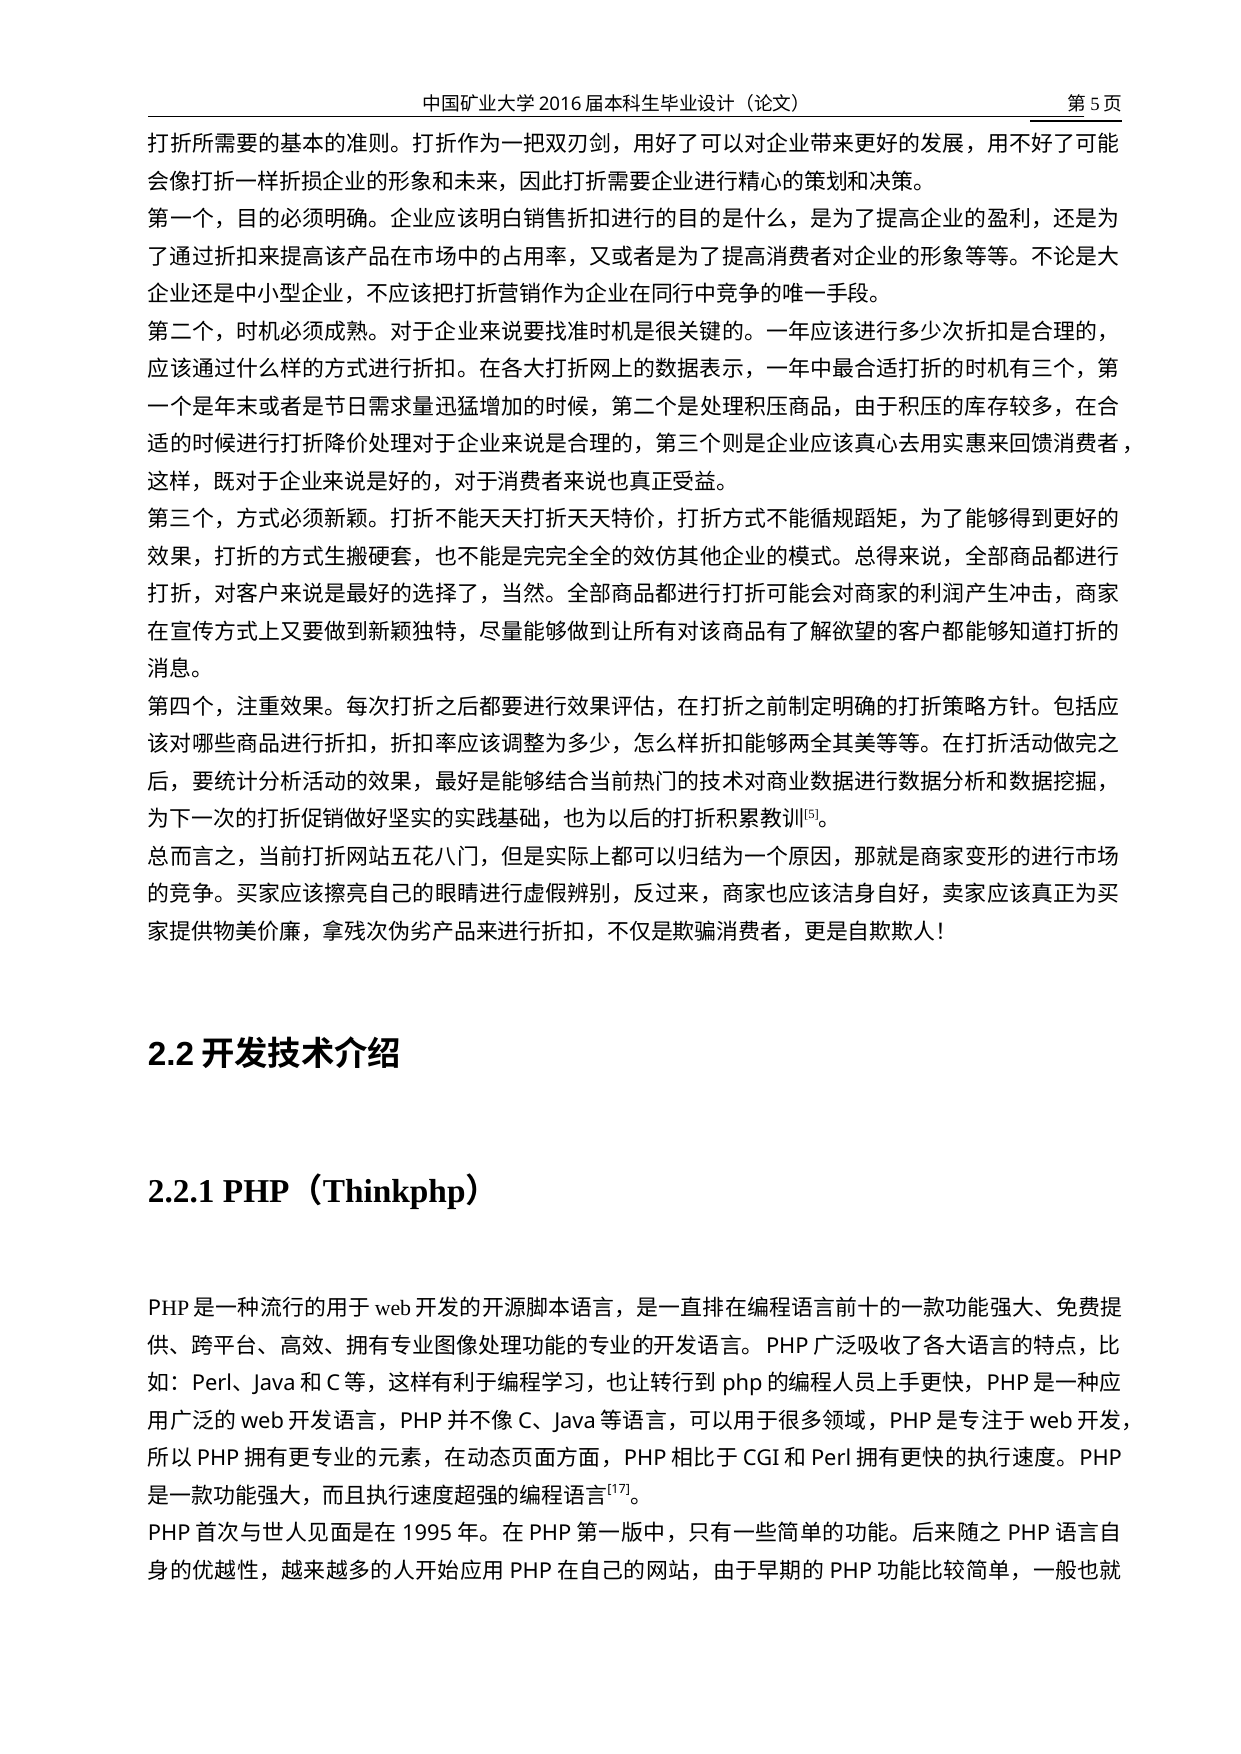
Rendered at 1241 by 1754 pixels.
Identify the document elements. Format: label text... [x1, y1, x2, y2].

text 第一个，目的必须明确。企业应该明白销售折扣进行的目的是什么，是为了提高企业的盈利，还是为了通过折扣来提高该产品在市场中的占用率，又或者是为了提高消费者对企业的形象等等。不论是大企业还是中小型企业，不应该把打折营销作为企业在同行中竞争的唯一手段。 [148, 271, 1122, 311]
text 第四个，注重效果。每次打折之后都要进行效果评估，在打折之前制定明确的打折策略方针。包括应该对哪些商品进行折扣，折扣率应该调整为多少，怎么样折扣能够两全其美等等。在打折活动做完之后，要统计分析活动的效果，最好是能够结合当前热门的技术对商业数据进行数据分析和数据挖掘，为下一次的打折促销做好坚实的实践基础，也为以后的打折积累教训[5]。 [148, 686, 1122, 836]
text PHP是一种流行的用于web开发的开源脚本语言，是一直排在编程语言前十的一款功能强大、免费提供、跨平台、高效、拥有专业图像处理功能的专业的开发语言。PHP广泛吸收了各大语言的特点，比如：Perl、Java和C等，这样有利于编程学习，也让转行到php的编程人员上手更快，PHP是一种应用广泛的web开发语言，PHP并不像C、Java等语言，可以用于很多领域，PHP是专注于web开发，所以PHP拥有更专业的元素，在动态页面方面，PHP相比于CGI和Perl拥有更快的执行速度。PHP是一款功能强大，而且执行速度超强的编程语言[17]。 [148, 1472, 1122, 1512]
text PHP是一种流行的用于web开发的开源脚本语言，是一直排在编程语言前十的一款功能强大、免费提供、跨平台、高效、拥有专业图像处理功能的专业的开发语言。PHP广泛吸收了各大语言的特点，比如：Perl、Java和C等，这样有利于编程学习，也让转行到php的编程人员上手更快，PHP是一种应用广泛的web开发语言，PHP并不像C、Java等语言，可以用于很多领域，PHP是专注于web开发，所以PHP拥有更专业的元素，在动态页面方面，PHP相比于CGI和Perl拥有更快的执行速度。PHP是一款功能强大，而且执行速度超强的编程语言[17]。 [148, 1287, 1122, 1442]
text 总而言之，当前打折网站五花八门，但是实际上都可以归结为一个原因，那就是商家变形的进行市场的竞争。买家应该擦亮自己的眼睛进行虚假辨别，反过来，商家也应该洁身自好，卖家应该真正为买家提供物美价廉，拿残次伪劣产品来进行折扣，不仅是欺骗消费者，更是自欺欺人！ [148, 836, 1122, 948]
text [148, 1512, 1122, 1587]
text 第二个，时机必须成熟。对于企业来说要找准时机是很关键的。一年应该进行多少次折扣是合理的，应该通过什么样的方式进行折扣。在各大打折网上的数据表示，一年中最合适打折的时机有三个，第一个是年末或者是节日需求量迅猛增加的时候，第二个是处理积压商品，由于积压的库存较多，在合适的时候进行打折降价处理对于企业来说是合理的，第三个则是企业应该真心去用实惠来回馈消费者，这样，既对于企业来说是好的，对于消费者来说也真正受益。 [148, 458, 1122, 498]
subtitle 2.2开发技术介绍 [148, 1013, 1122, 1088]
text 第三个，方式必须新颖。打折不能天天打折天天特价，打折方式不能循规蹈矩，为了能够得到更好的效果，打折的方式生搬硬套，也不能是完完全全的效仿其他企业的模式。总得来说，全部商品都进行打折，对客户来说是最好的选择了，当然。全部商品都进行打折可能会对商家的利润产生冲击，商家在宣传方式上又要做到新颖独特，尽量能够做到让所有对该商品有了解欲望的客户都能够知道打折的消息。 [148, 498, 1122, 686]
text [148, 123, 1122, 198]
subtitle 2.2.1 PHP（Thinkphp） [148, 1150, 1122, 1225]
